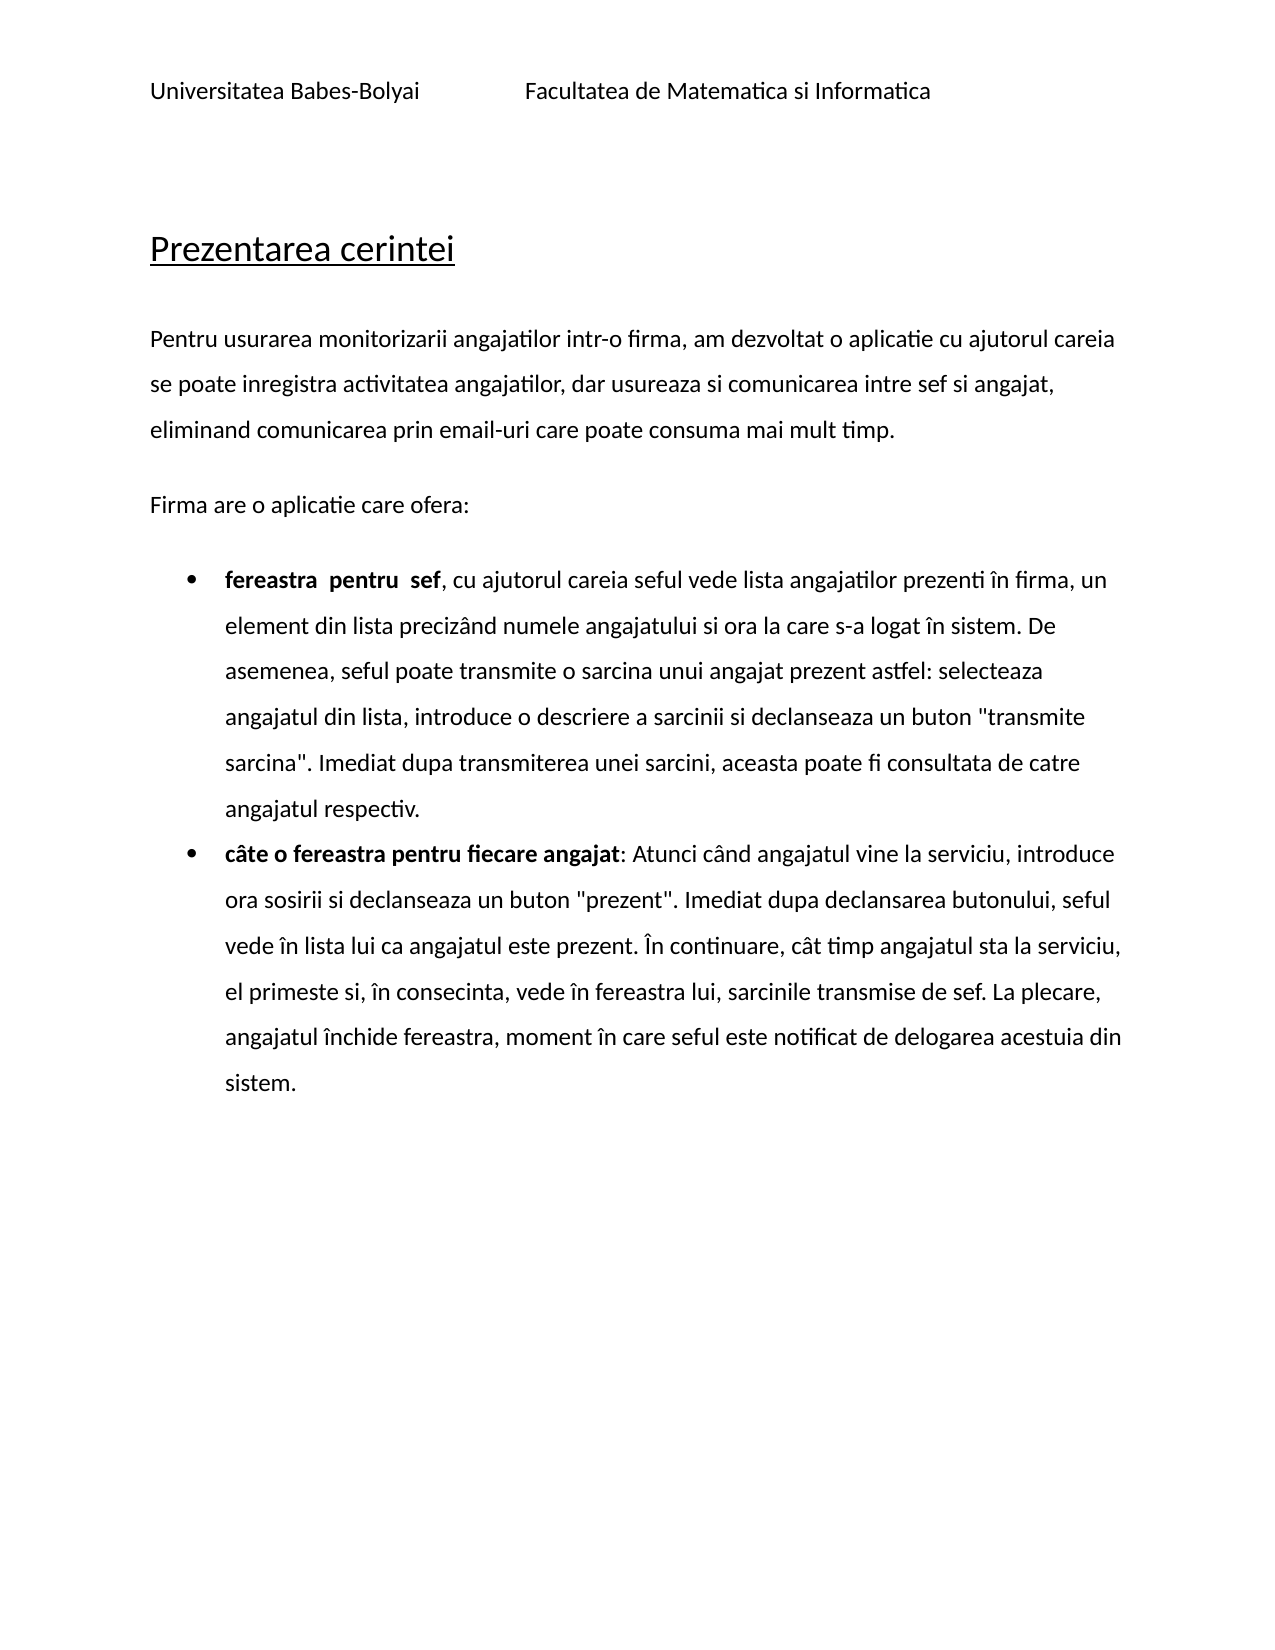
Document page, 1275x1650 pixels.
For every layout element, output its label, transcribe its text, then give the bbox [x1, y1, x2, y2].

list fereastra pentru sef, cu ajutorul careia seful vede lista angajatilor prezenti în firma, un element din lista precizând numele angajatului si ora la care s-a logat în sistem. De asemenea, seful poate transmite o sarcina unui angajat prezent astfel: selecteaza angajatul din lista, introduce o descriere a sarcinii si declanseaza un buton "transmite sarcina". Imediat dupa transmiterea unei sarcini, aceasta poate fi consultata de catre angajatul respectiv. [187, 564, 1125, 823]
text Pentru usurarea monitorizarii angajatilor intr-o firma, am dezvoltat o aplicatie cu ajutorul careia se poate inregistra activitatea angajatilor, dar usureaza si comunicarea intre sef si angajat, eliminand comunicarea prin email-uri care poate consuma mai mult timp. [150, 323, 1125, 445]
text Prezentarea cerintei [150, 225, 1125, 271]
list câte o fereastra pentru fiecare angajat: Atunci când angajatul vine la serviciu, introduce ora sosirii si declanseaza un buton "prezent". Imediat dupa declansarea butonului, seful vede în lista lui ca angajatul este prezent. În continuare, cât timp angajatul sta la serviciu, el primeste si, în consecinta, vede în fereastra lui, sarcinile transmise de sef. La plecare, angajatul închide fereastra, moment în care seful este notificat de delogarea acestuia din sistem. [187, 838, 1125, 1098]
text Firma are o aplicatie care ofera: [150, 489, 1125, 520]
